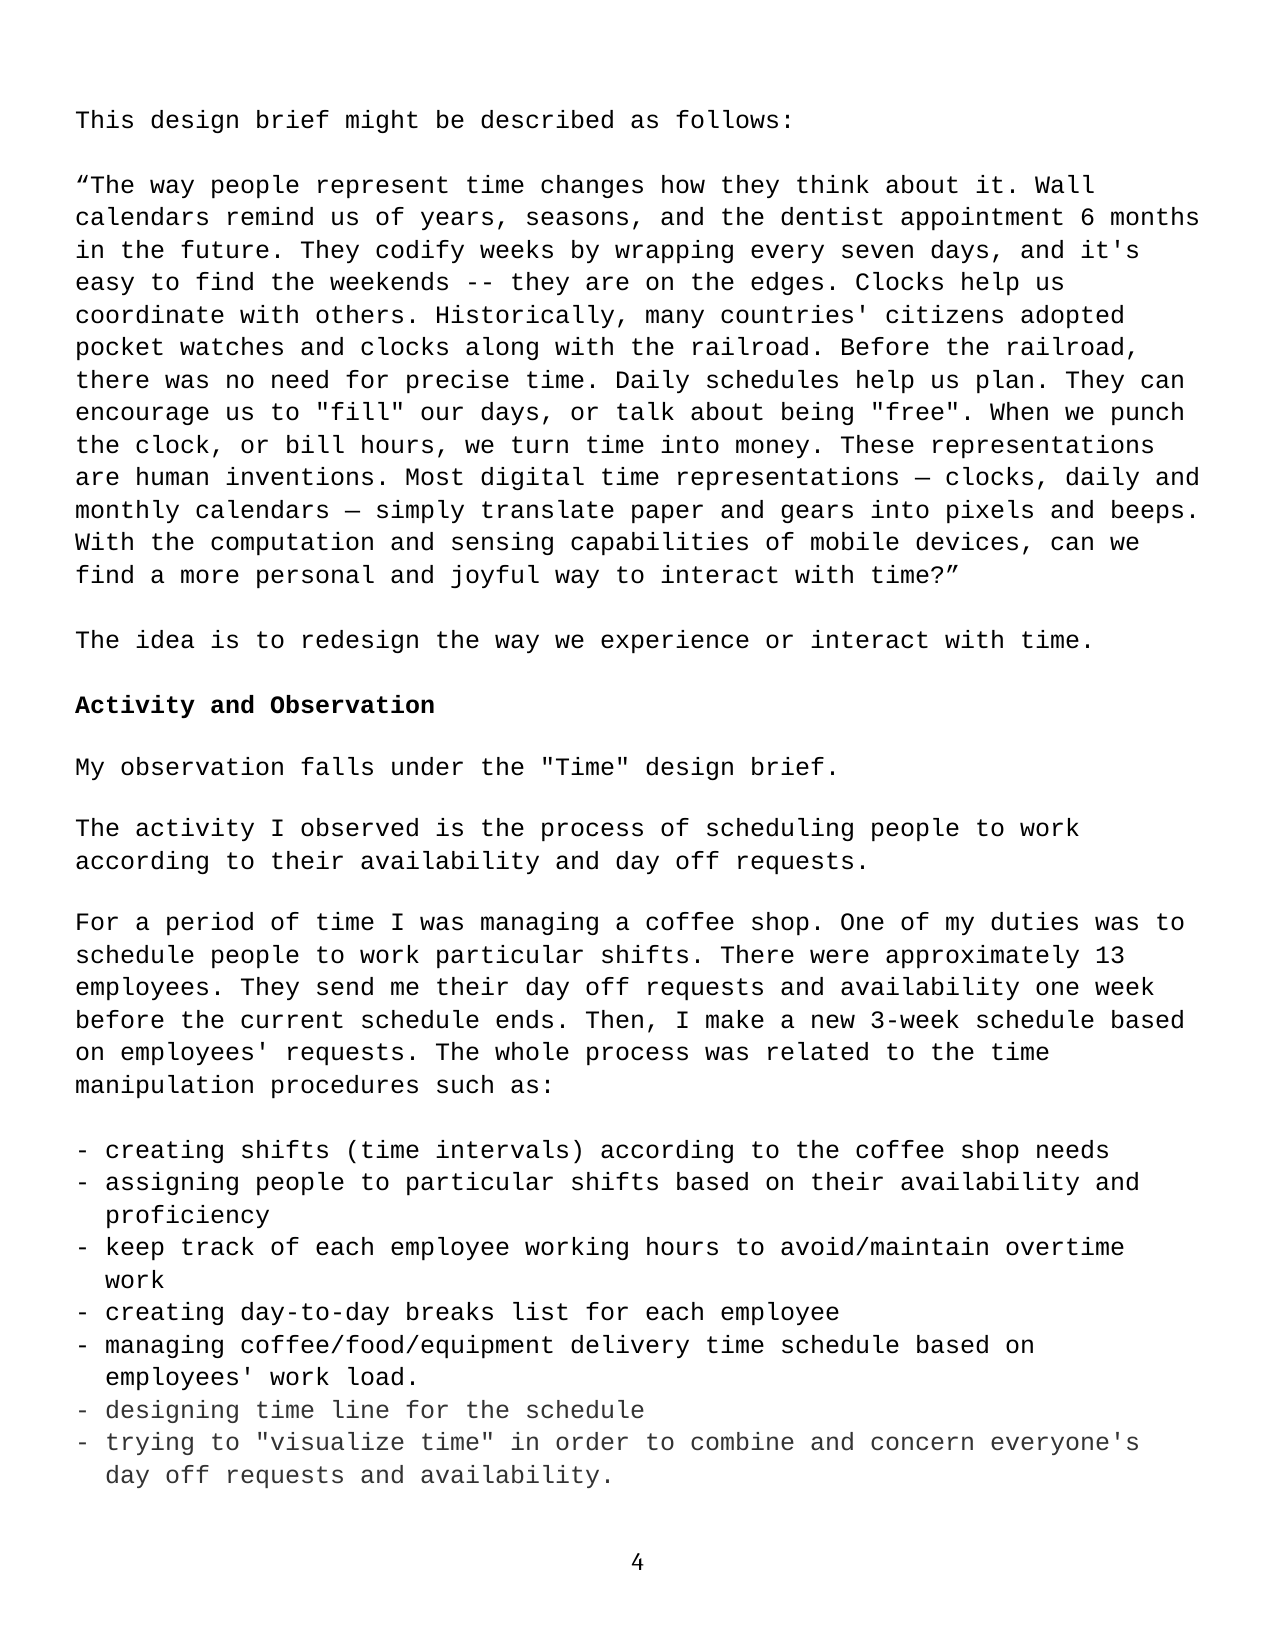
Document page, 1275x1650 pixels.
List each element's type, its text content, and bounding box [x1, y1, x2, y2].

text The activity I observed is the process of scheduling people to work according to their availability and day off requests. [75, 816, 1200, 877]
text This design brief might be described as follows: [75, 107, 1200, 136]
text - assigning people to particular shifts based on their availability and [75, 1170, 1200, 1198]
text Activity and Observation [75, 692, 1200, 721]
text - creating day-to-day breaks list for each employee [75, 1300, 1200, 1328]
text proficiency [75, 1202, 1200, 1231]
text “The way people represent time changes how they think about it. Wall calendars remind us of years, seasons, and the dentist appointment 6 months in the future. They codify weeks by wrapping every seven days, and it's easy to find the weekends -- they are on the edges. Clocks help us coordinate with others. Historically, many countries' citizens adopted pocket watches and clocks along with the railroad. Before the railroad, there was no need for precise time. Daily schedules help us plan. They can encourage us to "fill" our days, or talk about being "free". When we punch the clock, or bill hours, we turn time into money. These representations are human inventions. Most digital time representations — clocks, daily and monthly calendars — simply translate paper and gears into pixels and beeps. With the computation and sensing capabilities of mobile devices, can we find a more personal and joyful way to interact with time?” [75, 172, 1200, 591]
text - keep track of each employee working hours to avoid/maintain overtime [75, 1235, 1200, 1263]
text work [75, 1267, 1200, 1296]
text My observation falls under the "Time" design brief. [75, 754, 1200, 782]
text - designing time line for the schedule [75, 1397, 1200, 1426]
text The idea is to redesign the way we experience or interact with time. [75, 627, 1200, 656]
text - creating shifts (time intervals) according to the coffee shop needs [75, 1137, 1200, 1166]
text day off requests and availability. [75, 1462, 1200, 1491]
text - trying to "visualize time" in order to combine and concern everyone's [75, 1430, 1200, 1458]
text - managing coffee/food/equipment delivery time schedule based on [75, 1332, 1200, 1361]
text For a period of time I was managing a coffee shop. One of my duties was to schedule people to work particular shifts. There were approximately 13 employees. They send me their day off requests and availability one week before the current schedule ends. Then, I make a new 3-week schedule based on employees' requests. The whole process was related to the time manipulation procedures such as: [75, 910, 1200, 1101]
text employees' work load. [75, 1365, 1200, 1393]
